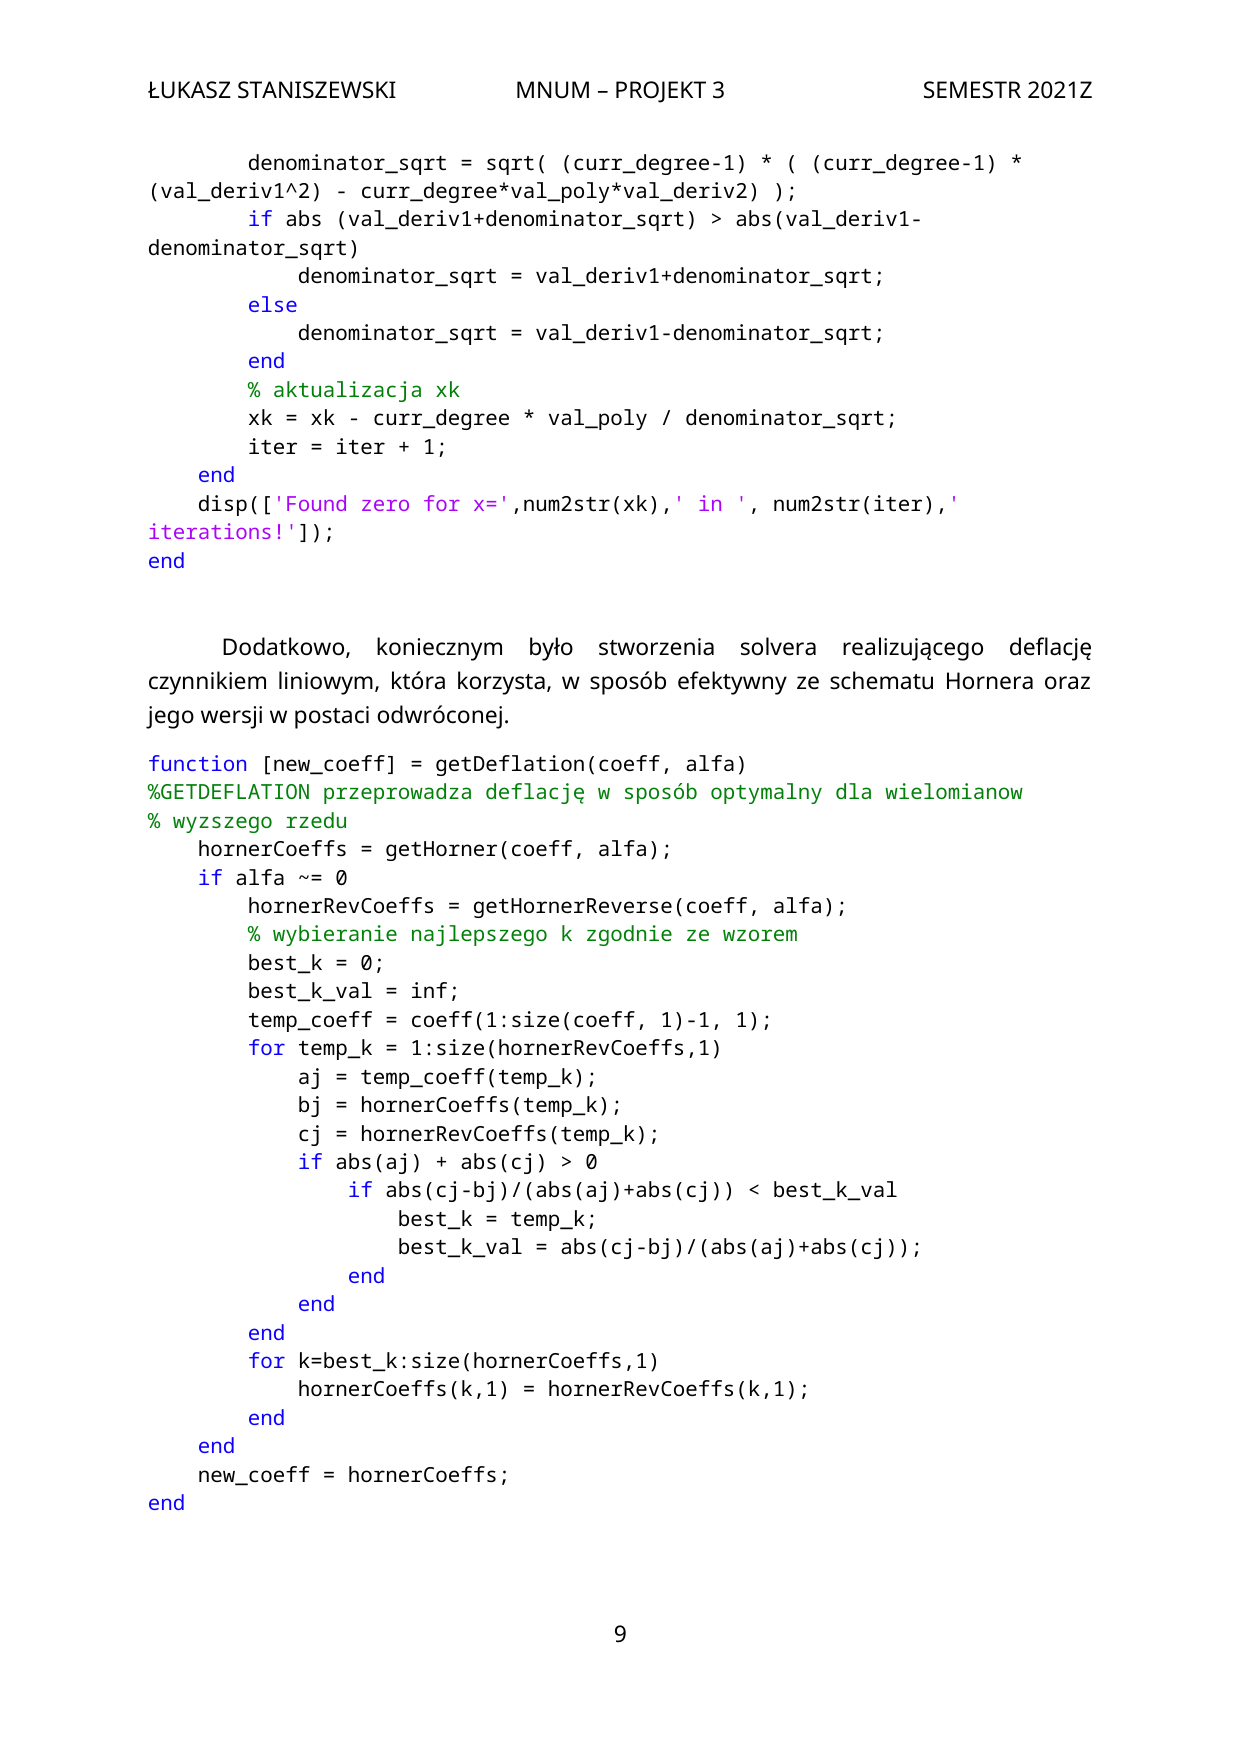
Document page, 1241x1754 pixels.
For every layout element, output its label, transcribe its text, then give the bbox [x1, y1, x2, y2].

text % wyzszego rzedu [148, 806, 1093, 834]
text if abs(cj-bj)/(abs(aj)+abs(cj)) < best_k_val [148, 1176, 1093, 1204]
text denominator_sqrt = sqrt( (curr_degree-1) * ( (curr_degree-1) * (val_deriv1^2) - curr_degree*val_poly*val_deriv2) ); [148, 148, 1093, 204]
text %GETDEFLATION przeprowadza deflację w sposób optymalny dla wielomianow [148, 777, 1093, 806]
text Dodatkowo, koniecznym było stworzenia solvera realizującego deflację czynnikiem liniowym, która korzysta, w sposób efektywny ze schematu Hornera oraz jego wersji w postaci odwróconej. [148, 631, 1093, 730]
text disp(['Found zero for x=',num2str(xk),' in ', num2str(iter),' iterations!']); [148, 489, 1093, 546]
text denominator_sqrt = val_deriv1+denominator_sqrt; [148, 261, 1093, 290]
text best_k_val = inf; [148, 976, 1093, 1005]
text else [148, 290, 1093, 318]
text aj = temp_coeff(temp_k); [148, 1062, 1093, 1090]
text hornerCoeffs = getHorner(coeff, alfa); [148, 834, 1093, 863]
text end [148, 1403, 1093, 1431]
text if alfa ~= 0 [148, 863, 1093, 891]
text bj = hornerCoeffs(temp_k); [148, 1090, 1093, 1119]
text hornerCoeffs(k,1) = hornerRevCoeffs(k,1); [148, 1374, 1093, 1403]
text best_k = 0; [148, 948, 1093, 976]
text if abs(aj) + abs(cj) > 0 [148, 1147, 1093, 1176]
text end [148, 1488, 1093, 1517]
text end [148, 546, 1093, 574]
text end [148, 347, 1093, 375]
text % aktualizacja xk [148, 375, 1093, 403]
text best_k = temp_k; [148, 1204, 1093, 1232]
text new_coeff = hornerCoeffs; [148, 1460, 1093, 1488]
text function [new_coeff] = getDeflation(coeff, alfa) [148, 749, 1093, 777]
text cj = hornerRevCoeffs(temp_k); [148, 1119, 1093, 1147]
text temp_coeff = coeff(1:size(coeff, 1)-1, 1); [148, 1005, 1093, 1033]
text xk = xk - curr_degree * val_poly / denominator_sqrt; [148, 403, 1093, 432]
text for k=best_k:size(hornerCoeffs,1) [148, 1346, 1093, 1374]
text end [148, 1431, 1093, 1460]
text if abs (val_deriv1+denominator_sqrt) > abs(val_deriv1-denominator_sqrt) [148, 204, 1093, 261]
text end [148, 1289, 1093, 1318]
text end [148, 1318, 1093, 1346]
text iter = iter + 1; [148, 432, 1093, 460]
text end [148, 460, 1093, 489]
text for temp_k = 1:size(hornerRevCoeffs,1) [148, 1033, 1093, 1062]
text hornerRevCoeffs = getHornerReverse(coeff, alfa); [148, 891, 1093, 919]
text % wybieranie najlepszego k zgodnie ze wzorem [148, 919, 1093, 948]
text end [148, 1261, 1093, 1289]
text best_k_val = abs(cj-bj)/(abs(aj)+abs(cj)); [148, 1232, 1093, 1261]
text denominator_sqrt = val_deriv1-denominator_sqrt; [148, 318, 1093, 347]
